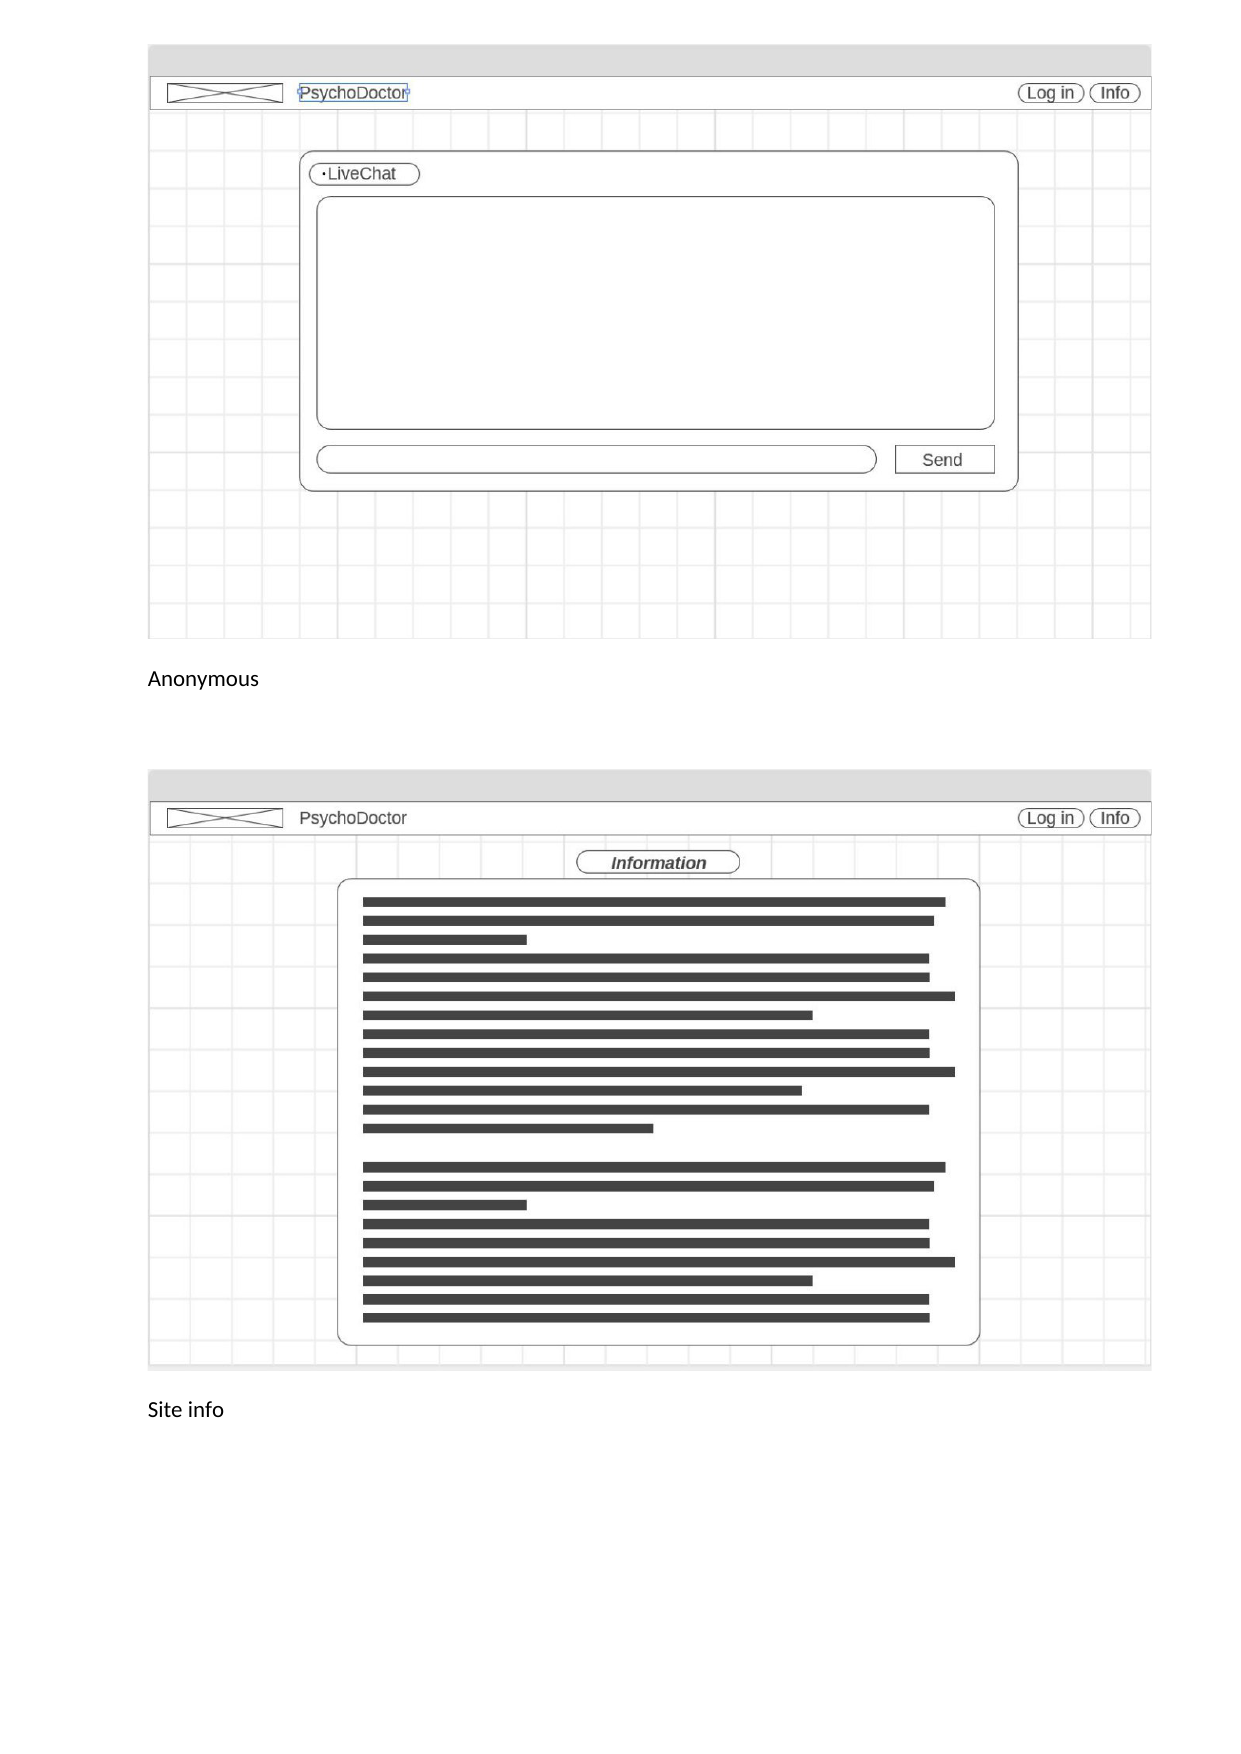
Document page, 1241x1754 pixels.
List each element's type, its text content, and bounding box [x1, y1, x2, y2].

picture [147, 44, 1152, 639]
text Anonymous [148, 664, 1152, 692]
text Site info [148, 1396, 1152, 1424]
picture [147, 769, 1152, 1371]
